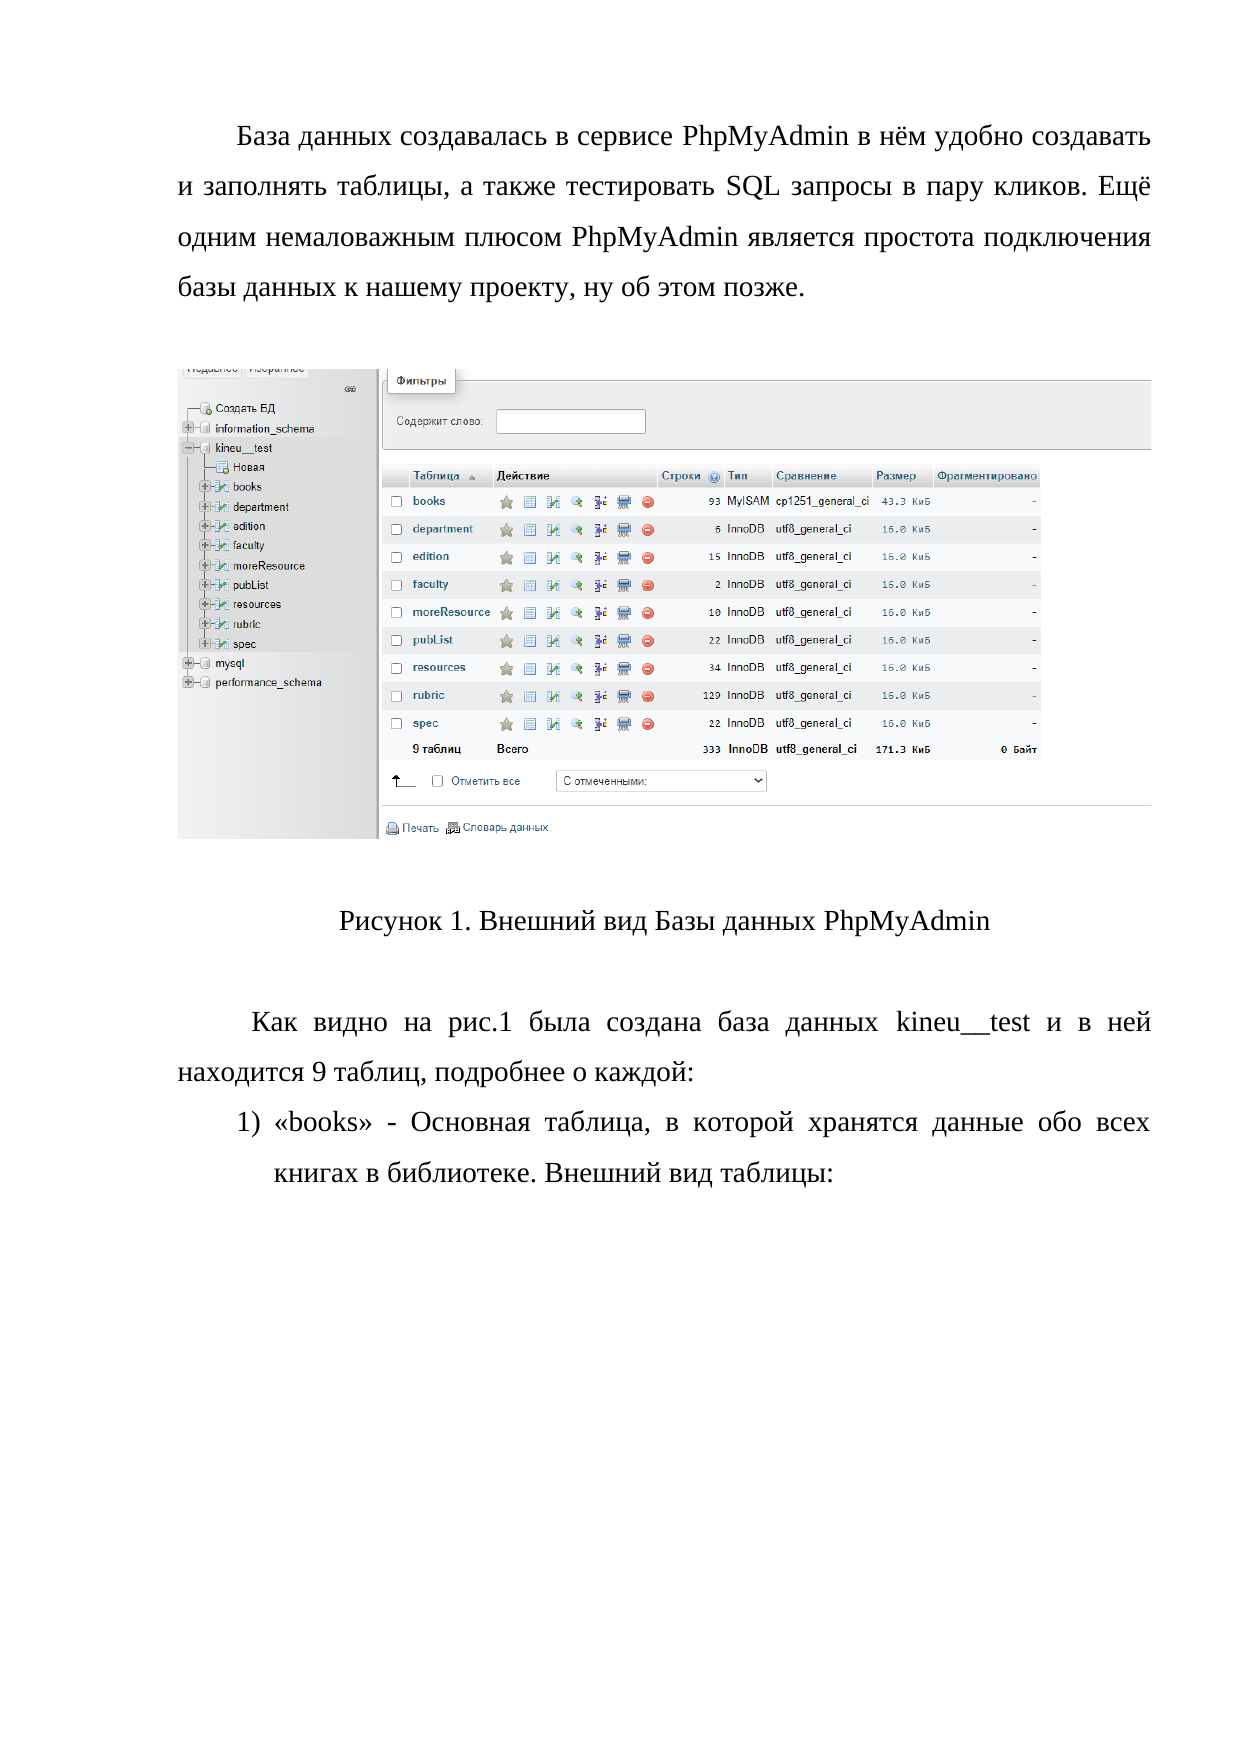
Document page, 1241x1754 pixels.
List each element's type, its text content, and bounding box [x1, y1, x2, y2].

list «books» - Основная таблица, в которой хранятся данные обо всех книгах в библиотеке. Внешний вид таблицы: [236, 1104, 1152, 1188]
text Как видно на рис.1 была создана база данных kineu__test и в ней находится 9 таблиц, подробнее о каждой: [177, 1004, 1152, 1088]
text База данных создавалась в сервисе PhpMyAdmin в нём удобно создавать и заполнять таблицы, а также тестировать SQL запросы в пару кликов. Ещё одним немаловажным плюсом PhpMyAdmin является простота подключения базы данных к нашему проекту, ну об этом позже. [177, 118, 1152, 303]
picture [177, 369, 1152, 839]
text Рисунок 1. Внешний вид Базы данных PhpMyAdmin [177, 903, 1152, 937]
